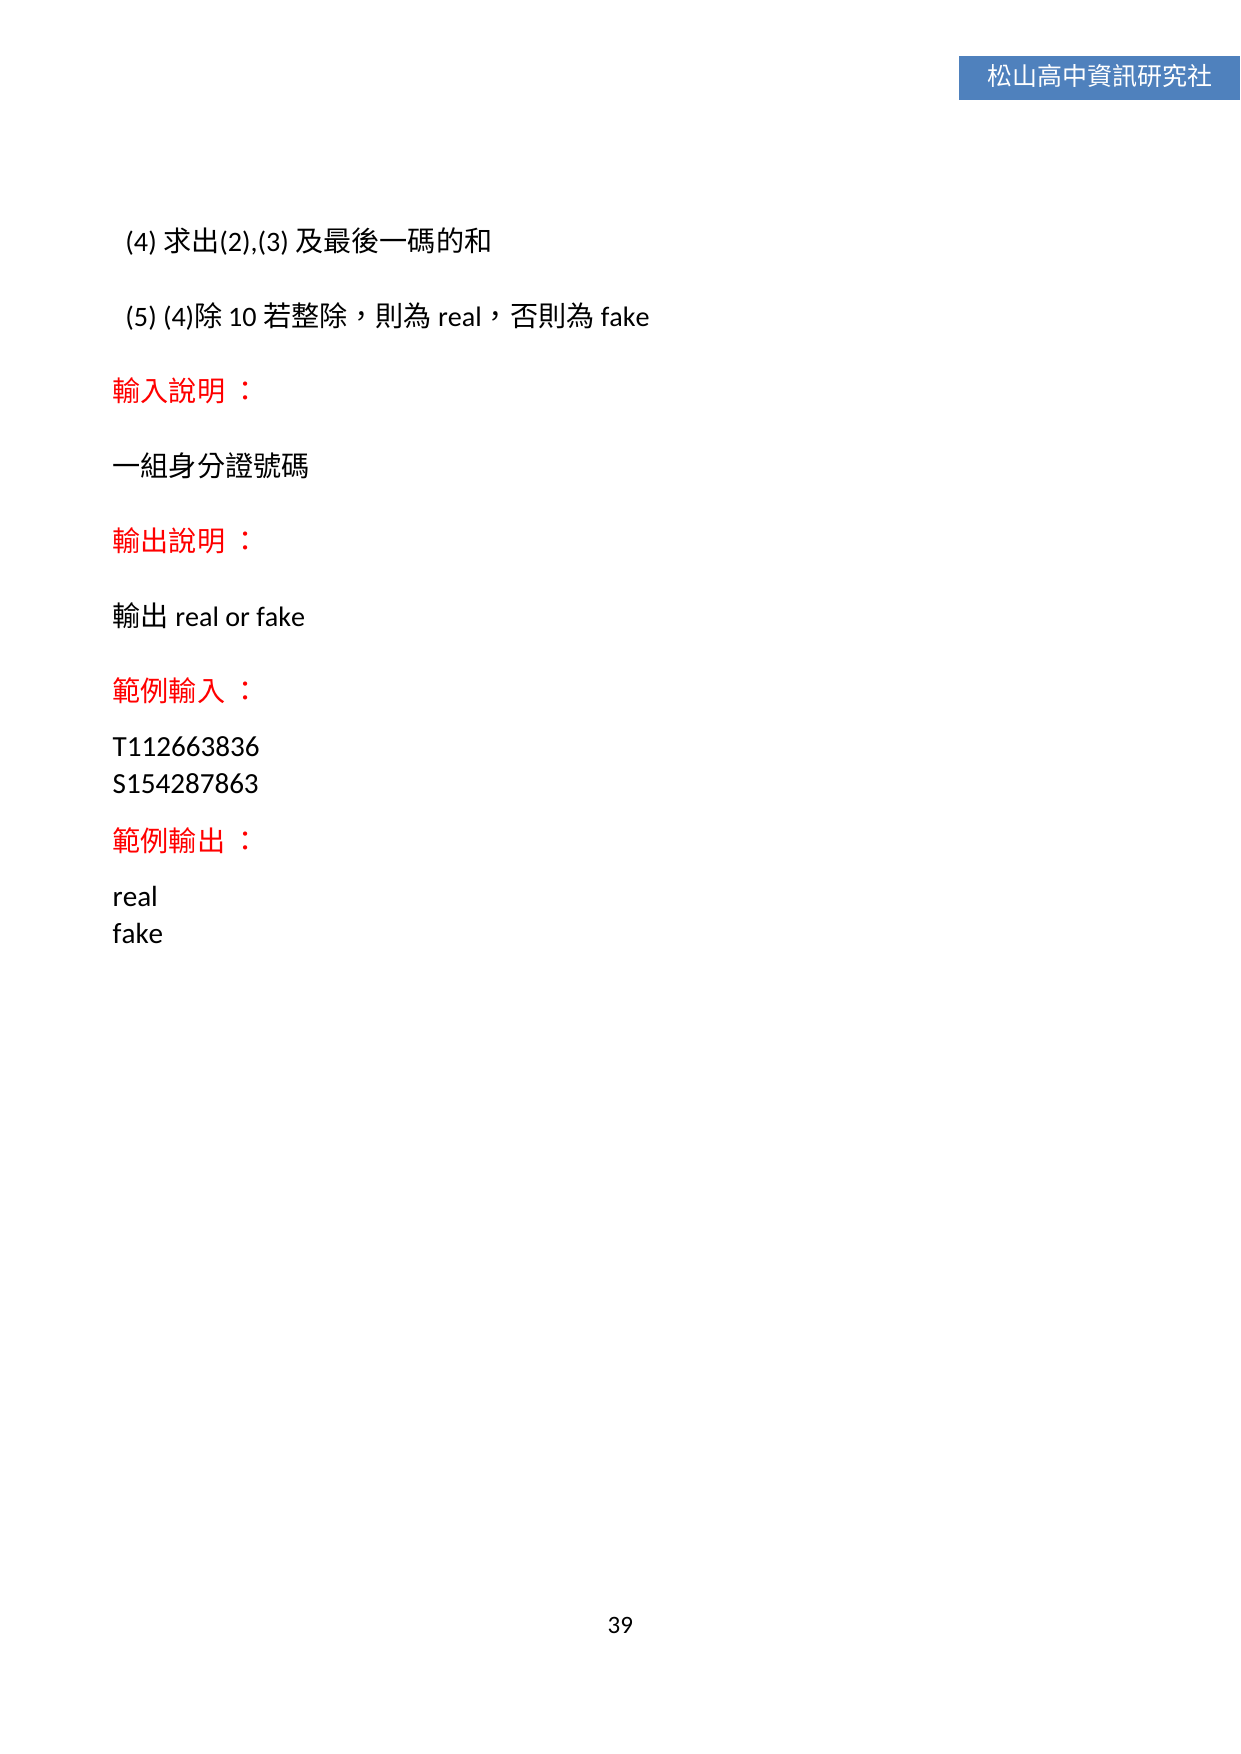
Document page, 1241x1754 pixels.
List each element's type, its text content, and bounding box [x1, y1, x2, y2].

text 輸入說明 ： [112, 352, 1128, 427]
text 輸出說明 ： [112, 502, 1128, 577]
text real [112, 877, 1128, 914]
text 一組身分證號碼 [112, 427, 1128, 502]
text 範例輸入 ： [112, 652, 1128, 727]
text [112, 164, 1128, 277]
text T112663836 [112, 727, 1128, 764]
text (5) (4)除10 若整除，則為 real，否則為 fake [112, 277, 1128, 352]
text fake [112, 914, 1128, 952]
text S154287863 [112, 764, 1128, 802]
text 輸出 real or fake [112, 577, 1128, 652]
text 範例輸出 ： [112, 802, 1128, 877]
